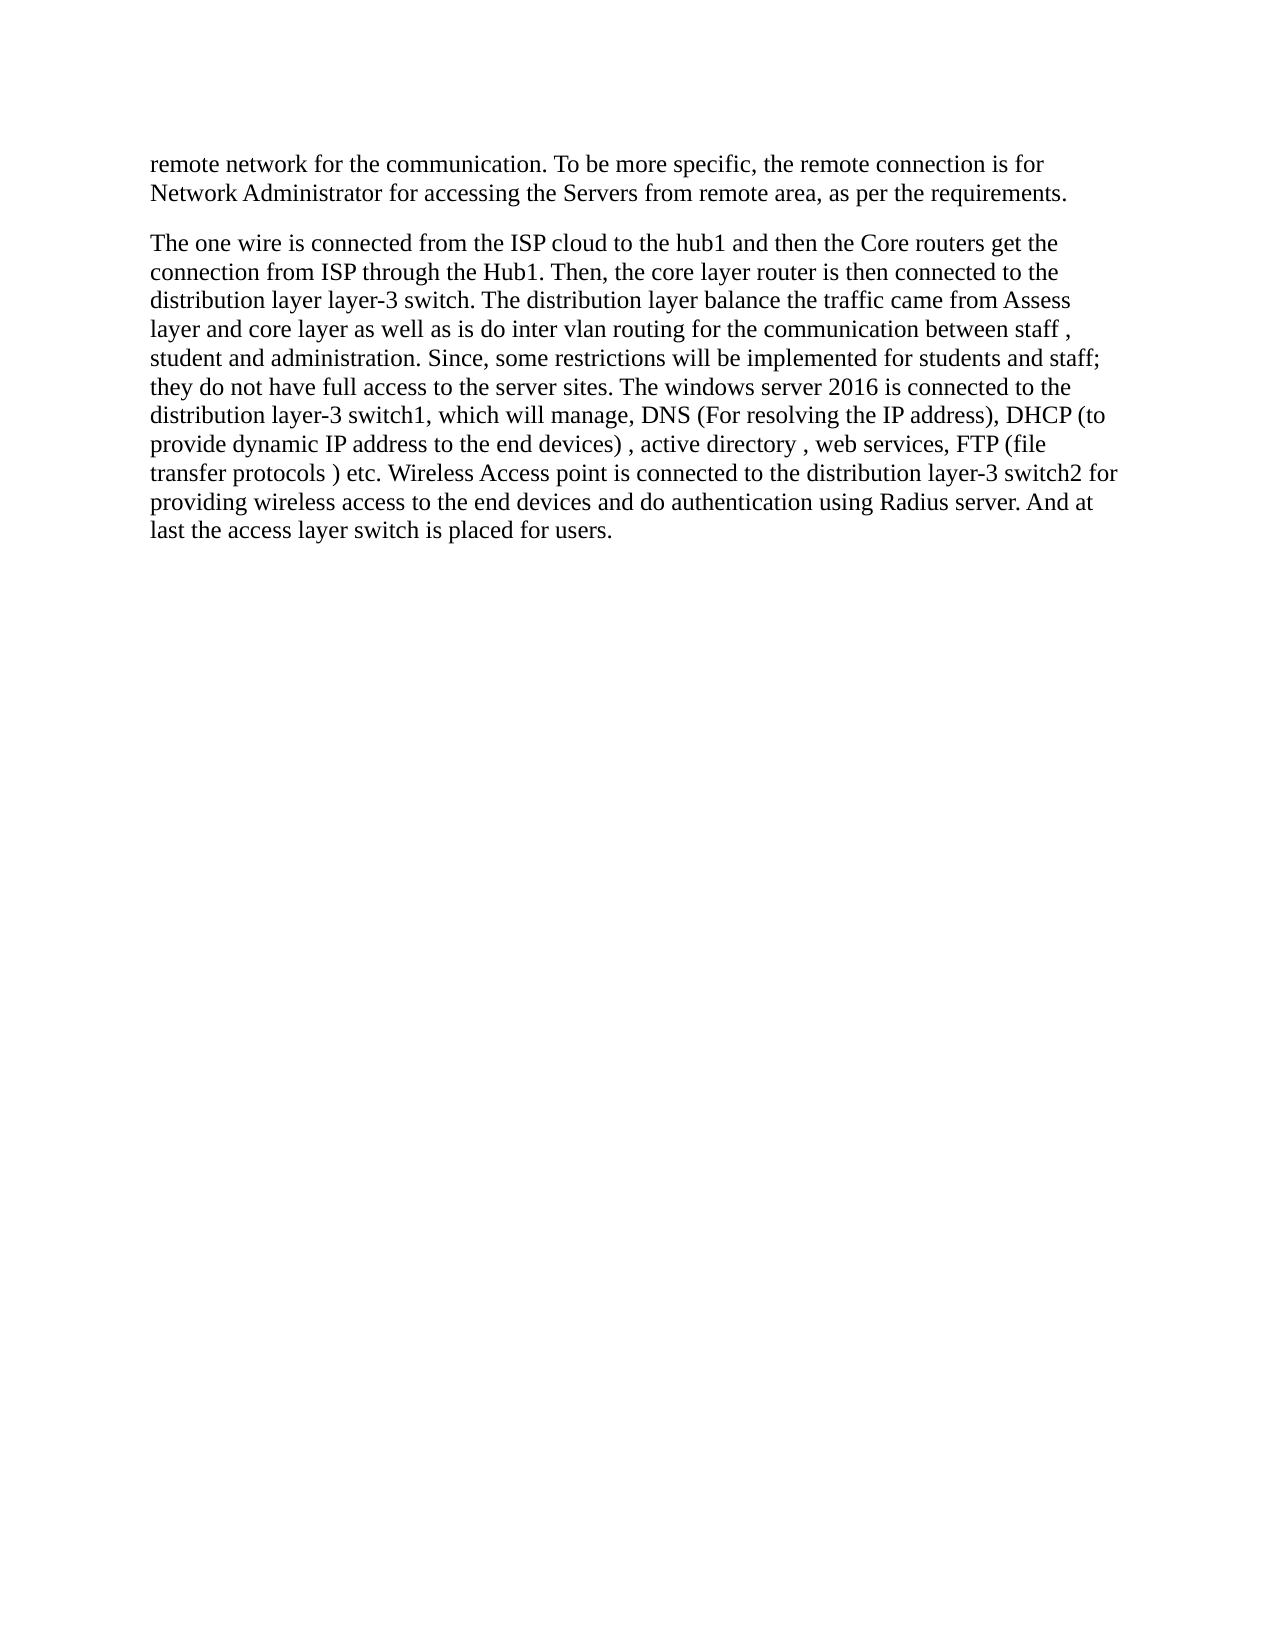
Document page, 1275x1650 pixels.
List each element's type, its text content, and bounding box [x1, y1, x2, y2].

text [150, 150, 1125, 207]
text The one wire is connected from the ISP cloud to the hub1 and then the Core routers get the connection from ISP through the Hub1. Then, the core layer router is then connected to the distribution layer layer-3 switch. The distribution layer balance the traffic came from Assess layer and core layer as well as is do inter vlan routing for the communication between staff , student and administration. Since, some restrictions will be implemented for students and staff; they do not have full access to the server sites. The windows server 2016 is connected to the distribution layer-3 switch1, which will manage, DNS (For resolving the IP address), DHCP (to provide dynamic IP address to the end devices) , active directory , web services, FTP (file transfer protocols ) etc. Wireless Access point is connected to the distribution layer-3 switch2 for providing wireless access to the end devices and do authentication using Radius server. And at last the access layer switch is placed for users. [150, 228, 1125, 544]
